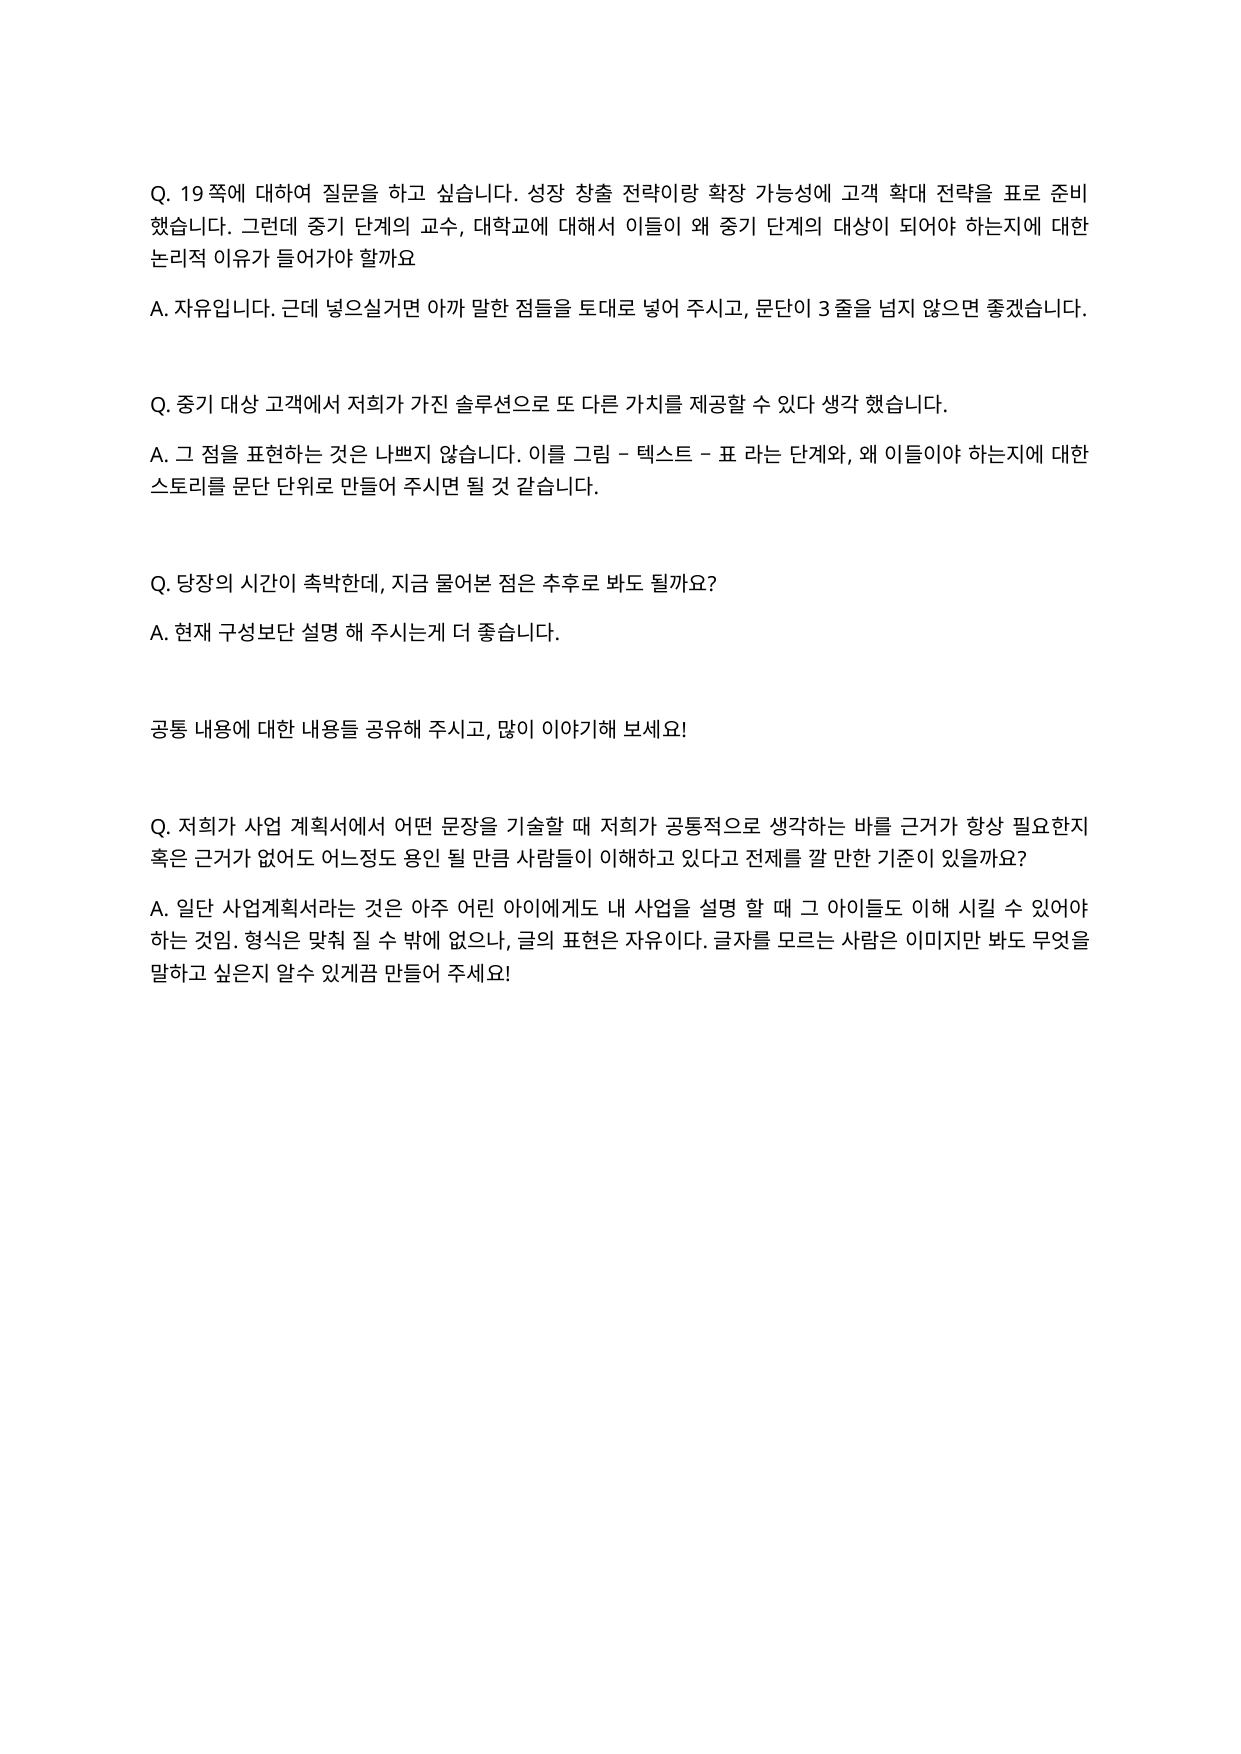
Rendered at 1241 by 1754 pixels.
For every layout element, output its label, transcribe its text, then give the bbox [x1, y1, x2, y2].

text 공통 내용에 대한 내용들 공유해 주시고, 많이 이야기해 보세요! [150, 713, 1090, 744]
text Q. 19쪽에 대하여 질문을 하고 싶습니다. 성장 창출 전략이랑 확장 가능성에 고객 확대 전략을 표로 준비 했습니다. 그런데 중기 단계의 교수, 대학교에 대해서 이들이 왜 중기 단계의 대상이 되어야 하는지에 대한 논리적 이유가 들어가야 할까요 [150, 177, 1090, 273]
text Q. 당장의 시간이 촉박한데, 지금 물어본 점은 추후로 봐도 될까요? [150, 567, 1090, 598]
text Q. 중기 대상 고객에서 저희가 가진 솔루션으로 또 다른 가치를 제공할 수 있다 생각 했습니다. [150, 388, 1090, 419]
text Q. 저희가 사업 계획서에서 어떤 문장을 기술할 때 저희가 공통적으로 생각하는 바를 근거가 항상 필요한지 혹은 근거가 없어도 어느정도 용인 될 만큼 사람들이 이해하고 있다고 전제를 깔 만한 기준이 있을까요? [150, 810, 1090, 873]
text A. 자유입니다. 근데 넣으실거면 아까 말한 점들을 토대로 넣어 주시고, 문단이 3줄을 넘지 않으면 좋겠습니다. [150, 292, 1090, 322]
text A. 일단 사업계획서라는 것은 아주 어린 아이에게도 내 사업을 설명 할 때 그 아이들도 이해 시킬 수 있어야 하는 것임. 형식은 맞춰 질 수 밖에 없으나, 글의 표현은 자유이다. 글자를 모르는 사람은 이미지만 봐도 무엇을 말하고 싶은지 알수 있게끔 만들어 주세요! [150, 892, 1090, 988]
text A. 그 점을 표현하는 것은 나쁘지 않습니다. 이를 그림 – 텍스트 – 표 라는 단계와, 왜 이들이야 하는지에 대한 스토리를 문단 단위로 만들어 주시면 될 것 같습니다. [150, 438, 1090, 501]
text A. 현재 구성보단 설명 해 주시는게 더 좋습니다. [150, 617, 1090, 647]
